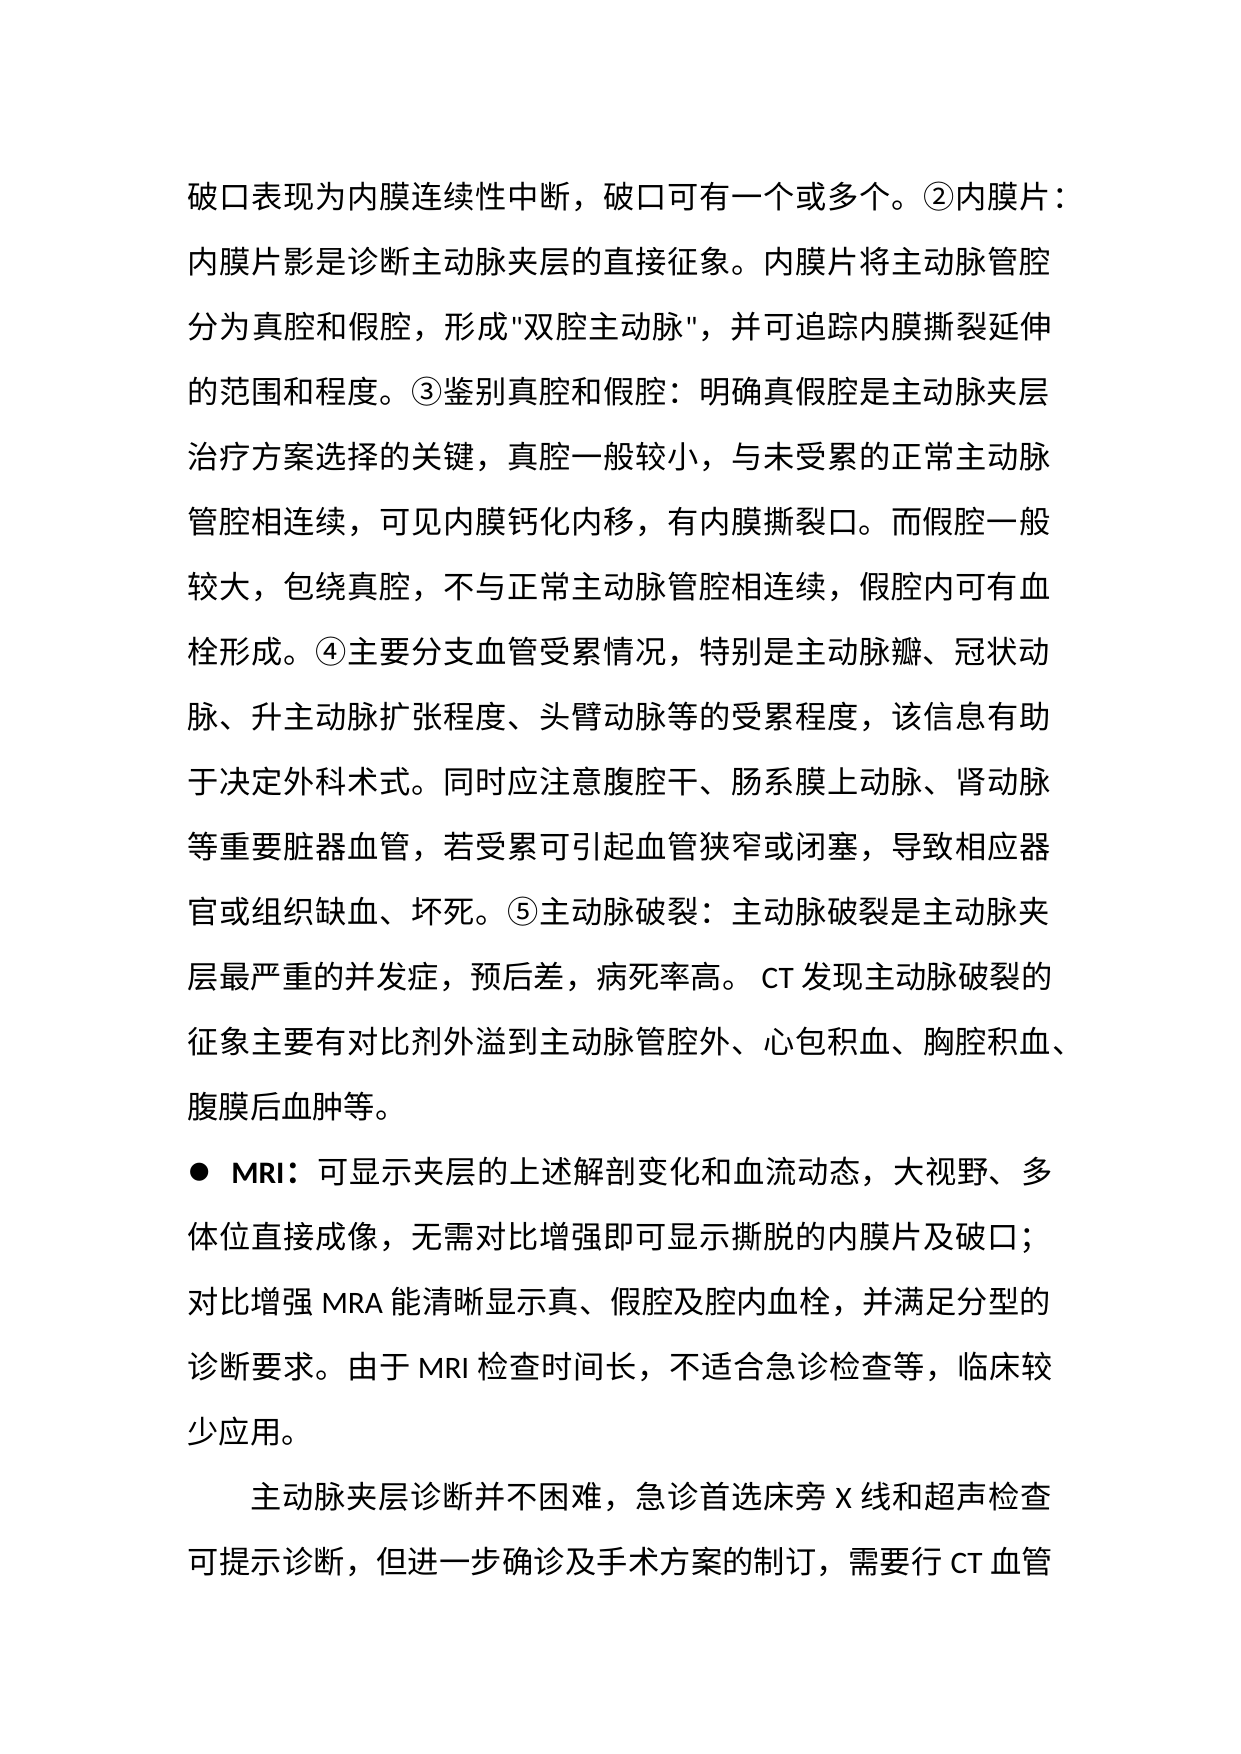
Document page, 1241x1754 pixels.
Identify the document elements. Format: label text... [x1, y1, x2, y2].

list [187, 162, 1053, 1137]
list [187, 1462, 1053, 1592]
list MRI：可显示夹层的上述解剖变化和血流动态，大视野、多体位直接成像，无需对比增强即可显示撕脱的内膜片及破口；对比增强 MRA 能清晰显示真、假腔及腔内血栓，并满足分型的诊断要求。由于MRI 检查时间长，不适合急诊检查等，临床较少应用。 [187, 1137, 1053, 1462]
